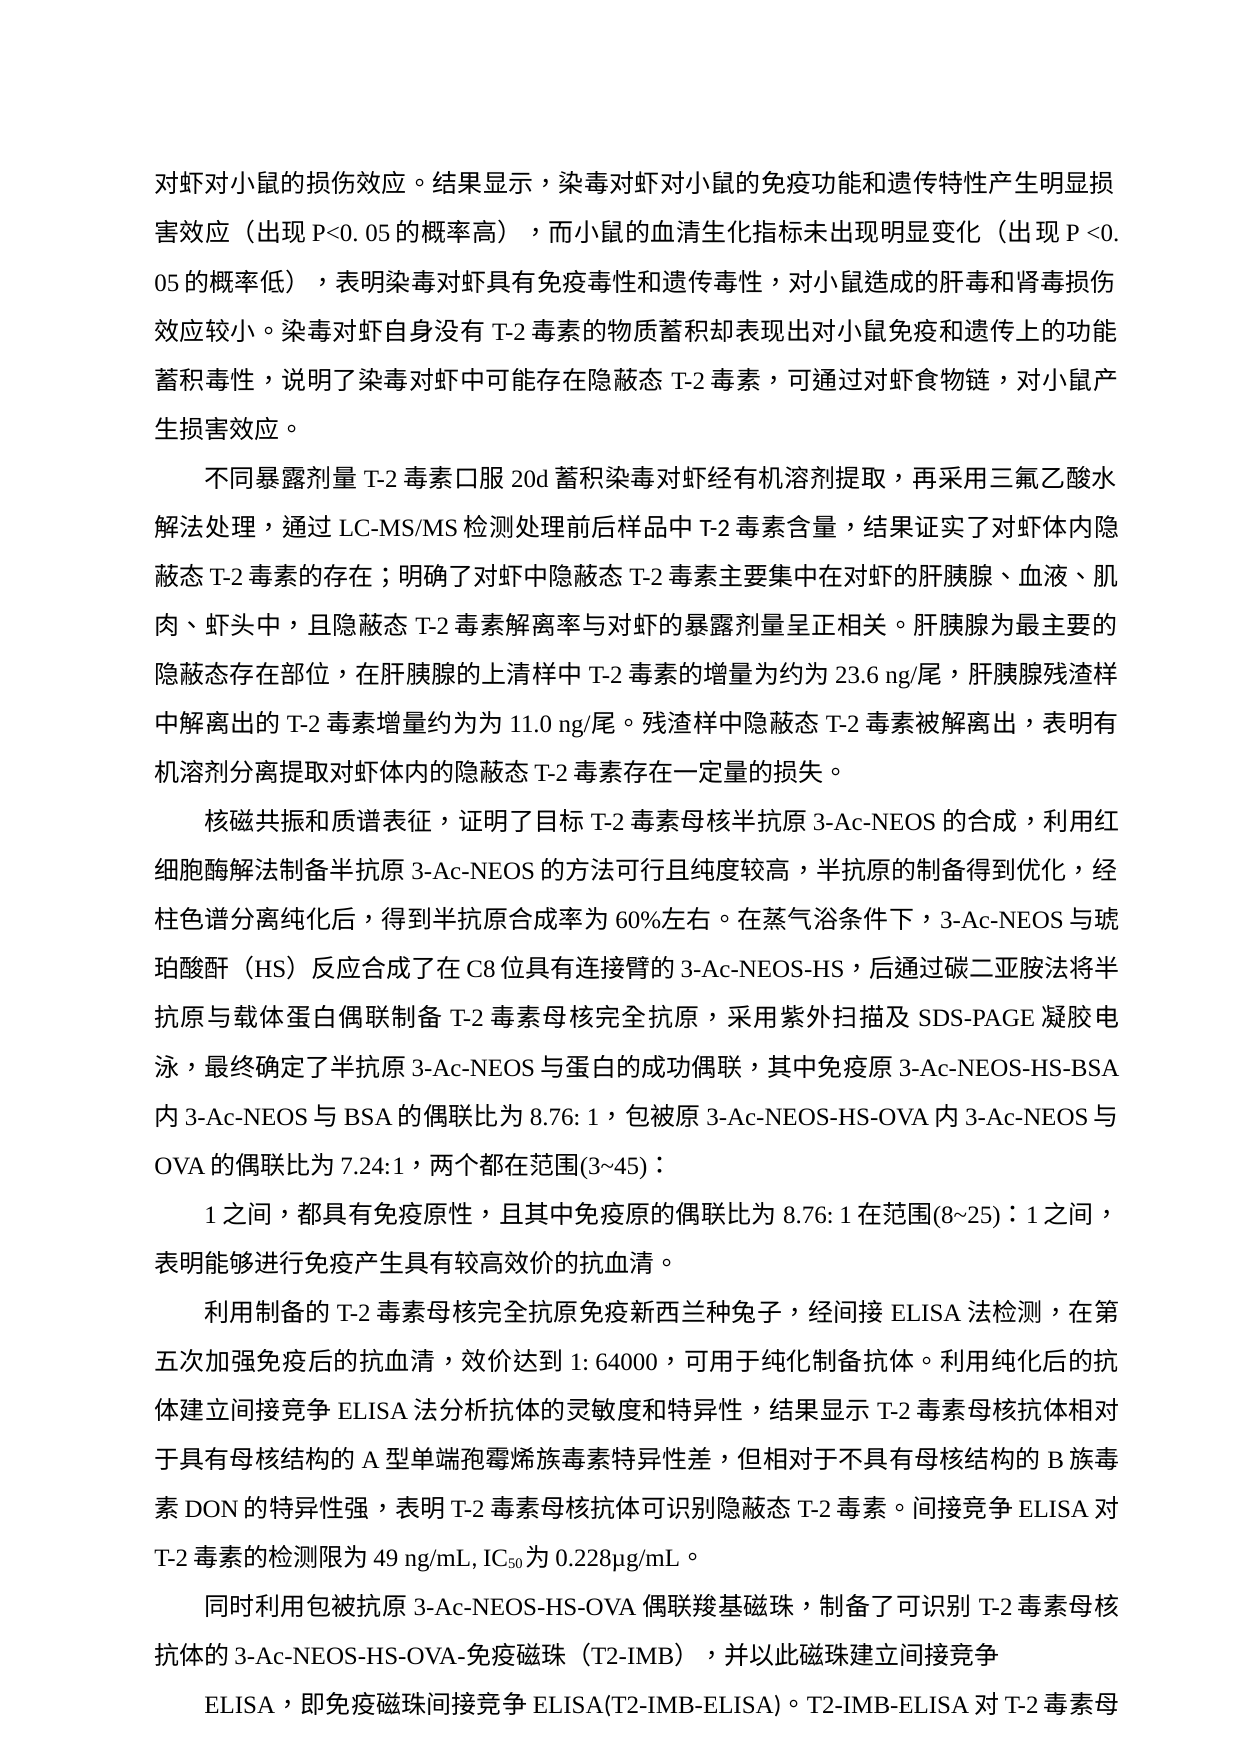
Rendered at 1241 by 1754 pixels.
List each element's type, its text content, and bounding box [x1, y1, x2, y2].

text 核磁共振和质谱表征，证明了目标T-2毒素母核半抗原3-Ac-NEOS的合成，利用红细胞酶解法制备半抗原3-Ac-NEOS的方法可行且纯度较高，半抗原的制备得到优化，经柱色谱分离纯化后，得到半抗原合成率为60%左右。在蒸气浴条件下，3-Ac-NEOS与琥珀酸酐（HS）反应合成了在C8位具有连接臂的3-Ac-NEOS-HS，后通过碳二亚胺法将半抗原与载体蛋白偶联制备T-2毒素母核完全抗原，采用紫外扫描及SDS-PAGE凝胶电泳，最终确定了半抗原3-Ac-NEOS与蛋白的成功偶联，其中免疫原3-Ac-NEOS-HS-BSA内3-Ac-NEOS与BSA的偶联比为8.76: 1，包被原3-Ac-NEOS-HS-OVA内3-Ac-NEOS与OVA的偶联比为7.24: 1，两个都在范围(3~45)： [154, 788, 1119, 1180]
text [154, 150, 1119, 444]
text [154, 1671, 1119, 1720]
text 同时利用包被抗原3-Ac-NEOS-HS-OVA偶联羧基磁珠，制备了可识别T-2毒素母核抗体的3-Ac-NEOS-HS-OVA-免疫磁珠（T2-IMB），并以此磁珠建立间接竞争 [154, 1573, 1119, 1671]
text 利用制备的T-2毒素母核完全抗原免疫新西兰种兔子，经间接ELISA法检测，在第五次加强免疫后的抗血清，效价达到1: 64000，可用于纯化制备抗体。利用纯化后的抗体建立间接竞争ELISA法分析抗体的灵敏度和特异性，结果显示T-2毒素母核抗体相对于具有母核结构的A型单端孢霉烯族毒素特异性差，但相对于不具有母核结构的B族毒素DON的特异性强，表明T-2毒素母核抗体可识别隐蔽态T-2毒素。间接竞争ELISA对T-2毒素的检测限为49 ng/mL, IC50为0.228µg/mL。 [154, 1278, 1119, 1573]
text 1之间，都具有免疫原性，且其中免疫原的偶联比为8.76: 1在范围(8~25)：1之间，表明能够进行免疫产生具有较高效价的抗血清。 [154, 1180, 1119, 1278]
text 不同暴露剂量T-2毒素口服20d蓄积染毒对虾经有机溶剂提取，再采用三氟乙酸水解法处理，通过LC-MS/MS检测处理前后样品中T-2毒素含量，结果证实了对虾体内隐蔽态T-2毒素的存在；明确了对虾中隐蔽态T-2毒素主要集中在对虾的肝胰腺、血液、肌肉、虾头中，且隐蔽态T-2毒素解离率与对虾的暴露剂量呈正相关。肝胰腺为最主要的隐蔽态存在部位，在肝胰腺的上清样中T-2毒素的增量为约为23.6 ng/尾，肝胰腺残渣样中解离出的T-2毒素增量约为为11.0 ng/尾。残渣样中隐蔽态T-2毒素被解离出，表明有机溶剂分离提取对虾体内的隐蔽态T-2毒素存在一定量的损失。 [154, 444, 1119, 788]
